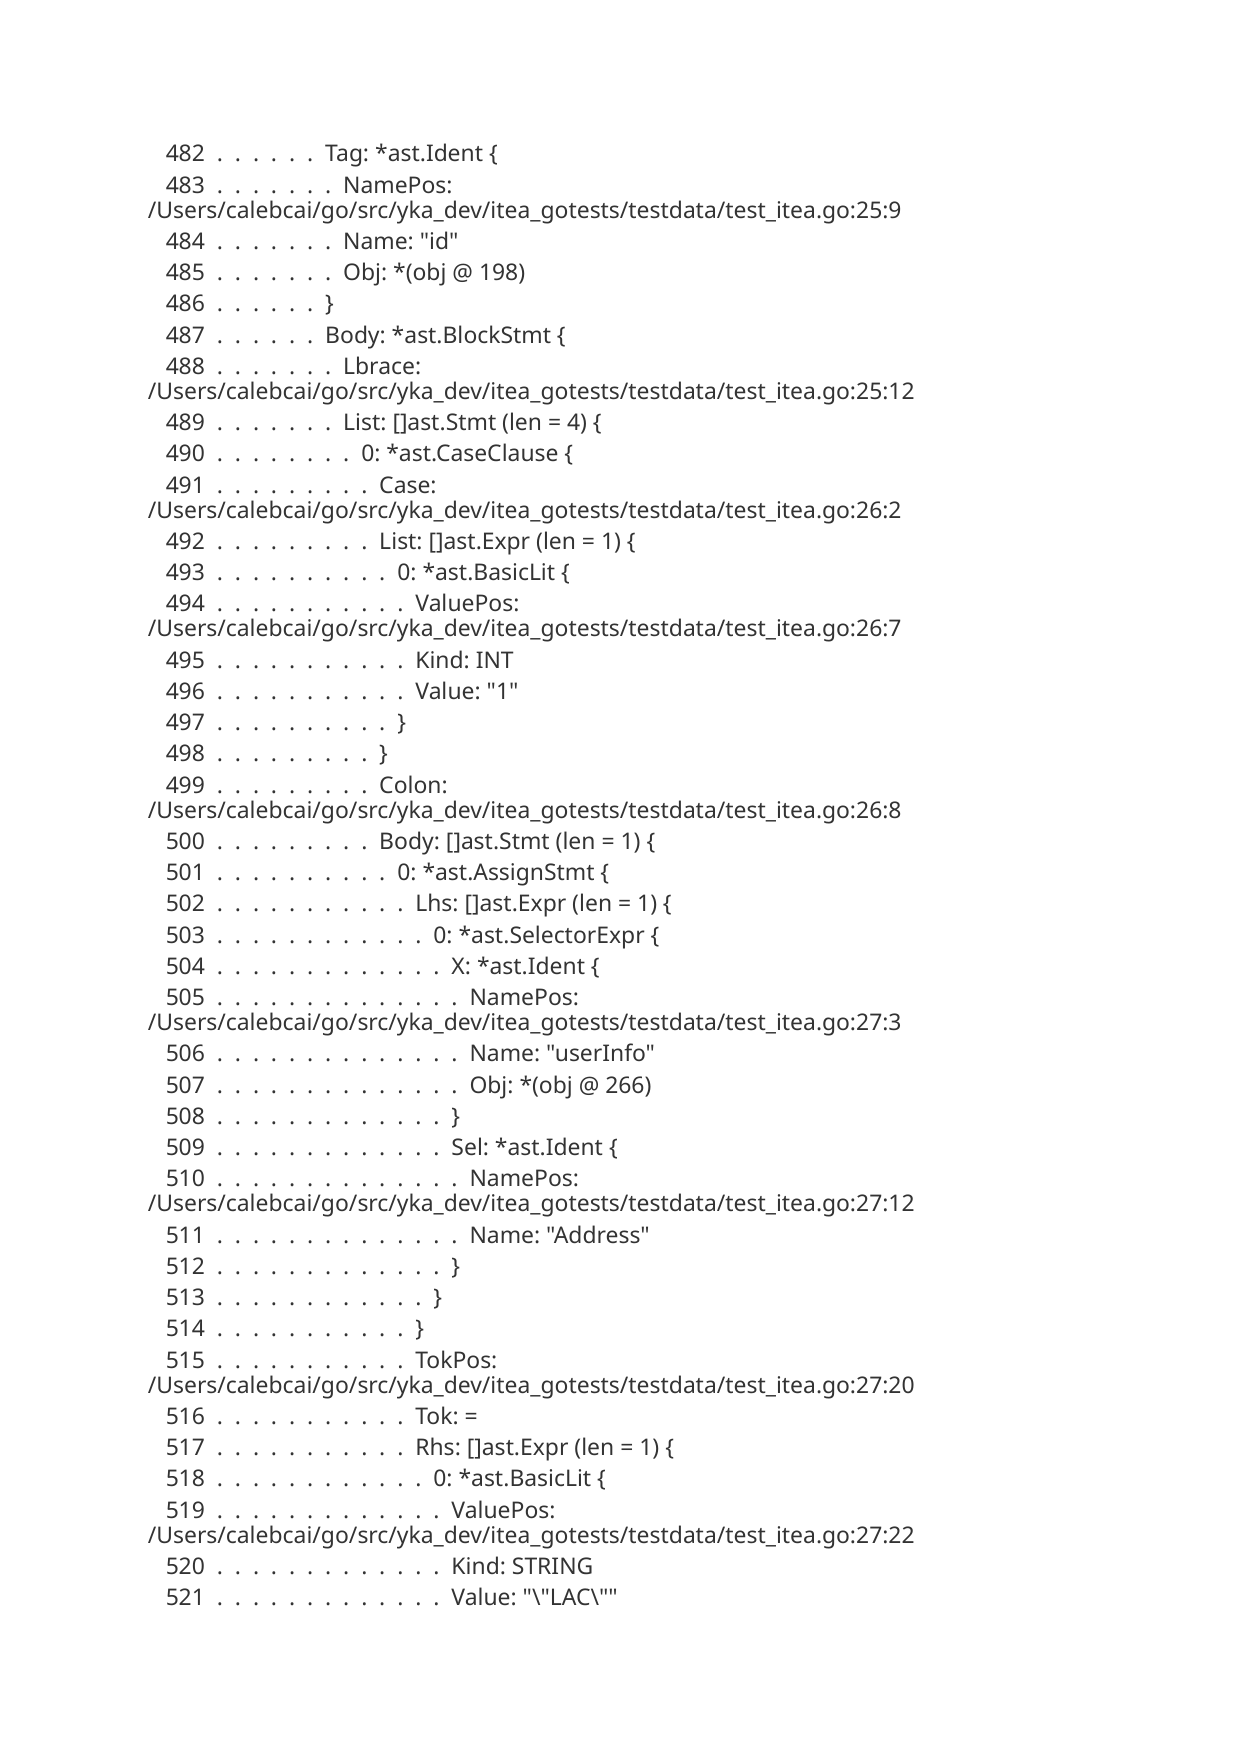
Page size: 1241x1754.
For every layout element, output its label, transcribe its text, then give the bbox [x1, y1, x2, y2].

text 513 . . . . . . . . . . . . } [148, 1286, 1093, 1311]
text 520 . . . . . . . . . . . . . Kind: STRING [148, 1554, 1093, 1579]
text 491 . . . . . . . . . Case: /Users/calebcai/go/src/yka_dev/itea_gotests/testdata/test_itea.go:26:2 [148, 473, 1093, 523]
text 516 . . . . . . . . . . . Tok: = [148, 1404, 1093, 1429]
text 501 . . . . . . . . . . 0: *ast.AssignStmt { [148, 861, 1093, 886]
text 509 . . . . . . . . . . . . . Sel: *ast.Ident { [148, 1136, 1093, 1161]
text 496 . . . . . . . . . . . Value: "1" [148, 679, 1093, 704]
text 499 . . . . . . . . . Colon: /Users/calebcai/go/src/yka_dev/itea_gotests/testdata/test_itea.go:26:8 [148, 773, 1093, 823]
text 521 . . . . . . . . . . . . . Value: "\"LAC\"" [148, 1586, 1093, 1611]
text 515 . . . . . . . . . . . TokPos: /Users/calebcai/go/src/yka_dev/itea_gotests/testdata/test_itea.go:27:20 [148, 1348, 1093, 1398]
text 482 . . . . . . Tag: *ast.Ident { [148, 142, 1093, 167]
text 497 . . . . . . . . . . } [148, 711, 1093, 736]
text 514 . . . . . . . . . . . } [148, 1317, 1093, 1342]
text 518 . . . . . . . . . . . . 0: *ast.BasicLit { [148, 1467, 1093, 1492]
text 494 . . . . . . . . . . . ValuePos: /Users/calebcai/go/src/yka_dev/itea_gotests/testdata/test_itea.go:26:7 [148, 592, 1093, 642]
text 503 . . . . . . . . . . . . 0: *ast.SelectorExpr { [148, 923, 1093, 948]
text 483 . . . . . . . NamePos: /Users/calebcai/go/src/yka_dev/itea_gotests/testdata/test_itea.go:25:9 [148, 173, 1093, 223]
text 490 . . . . . . . . 0: *ast.CaseClause { [148, 442, 1093, 467]
text 511 . . . . . . . . . . . . . . Name: "Address" [148, 1223, 1093, 1248]
text 484 . . . . . . . Name: "id" [148, 229, 1093, 254]
text 510 . . . . . . . . . . . . . . NamePos: /Users/calebcai/go/src/yka_dev/itea_gotests/testdata/test_itea.go:27:12 [148, 1167, 1093, 1217]
text 504 . . . . . . . . . . . . . X: *ast.Ident { [148, 954, 1093, 979]
text 502 . . . . . . . . . . . Lhs: []ast.Expr (len = 1) { [148, 892, 1093, 917]
text 488 . . . . . . . Lbrace: /Users/calebcai/go/src/yka_dev/itea_gotests/testdata/test_itea.go:25:12 [148, 354, 1093, 404]
text 489 . . . . . . . List: []ast.Stmt (len = 4) { [148, 411, 1093, 436]
text 519 . . . . . . . . . . . . . ValuePos: /Users/calebcai/go/src/yka_dev/itea_gotests/testdata/test_itea.go:27:22 [148, 1498, 1093, 1548]
text 506 . . . . . . . . . . . . . . Name: "userInfo" [148, 1042, 1093, 1067]
text 500 . . . . . . . . . Body: []ast.Stmt (len = 1) { [148, 829, 1093, 854]
text 495 . . . . . . . . . . . Kind: INT [148, 648, 1093, 673]
text 493 . . . . . . . . . . 0: *ast.BasicLit { [148, 561, 1093, 586]
text 487 . . . . . . Body: *ast.BlockStmt { [148, 323, 1093, 348]
text 485 . . . . . . . Obj: *(obj @ 198) [148, 261, 1093, 286]
text 512 . . . . . . . . . . . . . } [148, 1254, 1093, 1279]
text 508 . . . . . . . . . . . . . } [148, 1104, 1093, 1129]
text 507 . . . . . . . . . . . . . . Obj: *(obj @ 266) [148, 1073, 1093, 1098]
text 498 . . . . . . . . . } [148, 742, 1093, 767]
text 505 . . . . . . . . . . . . . . NamePos: /Users/calebcai/go/src/yka_dev/itea_gotests/testdata/test_itea.go:27:3 [148, 986, 1093, 1036]
text 486 . . . . . . } [148, 292, 1093, 317]
text 517 . . . . . . . . . . . Rhs: []ast.Expr (len = 1) { [148, 1436, 1093, 1461]
text 492 . . . . . . . . . List: []ast.Expr (len = 1) { [148, 529, 1093, 554]
